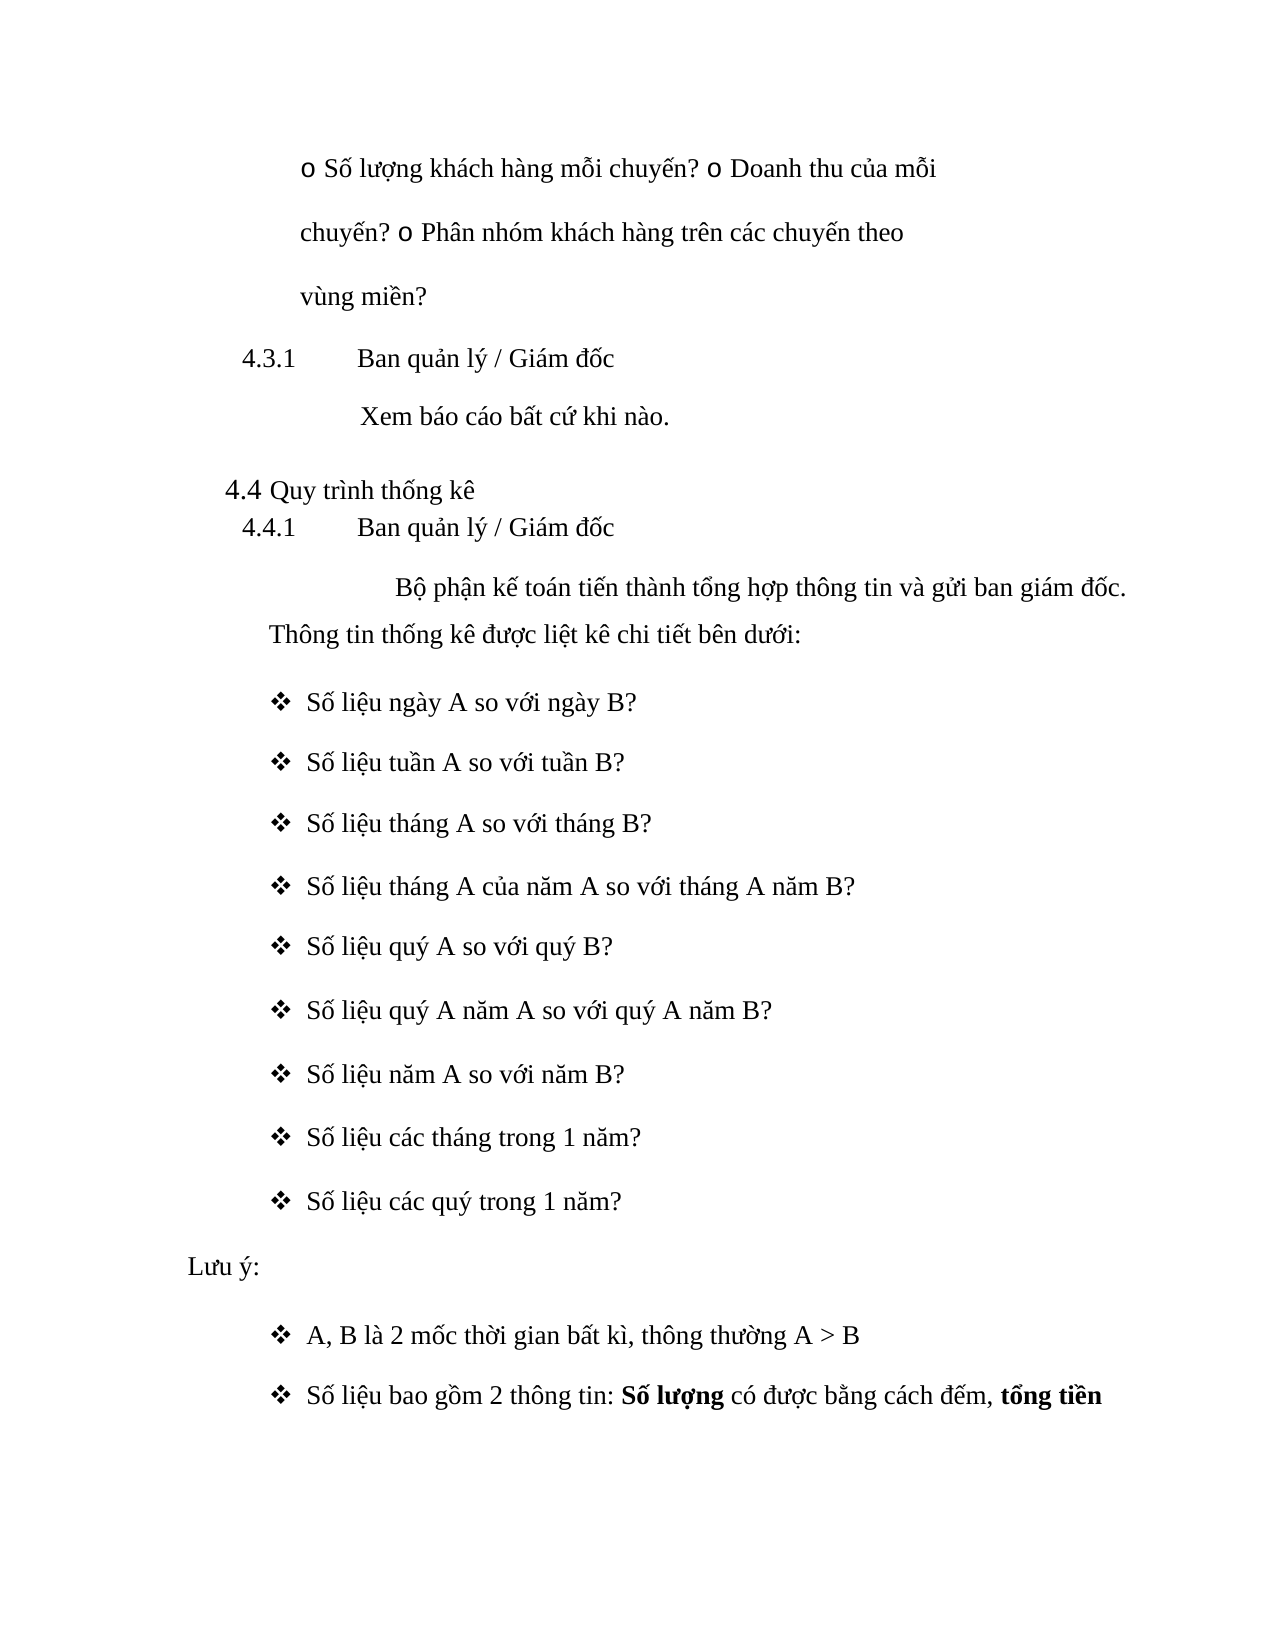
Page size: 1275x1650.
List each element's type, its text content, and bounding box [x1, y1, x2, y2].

text Lưu ý: [187, 1250, 1127, 1281]
list Số liệu ngày A so với ngày B? [268, 686, 1127, 718]
list Số liệu bao gồm 2 thông tin: Số lượng có được bằng cách đếm, tổng tiền [268, 1379, 1127, 1411]
list Số liệu quý A năm A so với quý A năm B? [268, 994, 1127, 1026]
text o Số lượng khách hàng mỗi chuyến? o Doanh thu của mỗi chuyến? o Phân nhóm khách hàng trên các chuyến theo vùng miền? [300, 152, 955, 312]
list Số liệu quý A so với quý B? [268, 930, 1127, 961]
text 4.4.1 Ban quản lý / Giám đốc [150, 511, 1128, 542]
list Số liệu các tháng trong 1 năm? [268, 1122, 1127, 1153]
list Số liệu các quý trong 1 năm? [268, 1185, 1127, 1217]
text Thông tin thống kê được liệt kê chi tiết bên dưới: [268, 618, 1127, 649]
text 4.3.1 Ban quản lý / Giám đốc [150, 342, 1128, 374]
text Xem báo cáo bất cứ khi nào. [360, 401, 1127, 432]
list Số liệu tháng A so với tháng B? [268, 807, 1127, 838]
list Số liệu tuần A so với tuần B? [268, 747, 1127, 778]
text 4.4 Quy trình thống kê [225, 472, 1127, 505]
list A, B là 2 mốc thời gian bất kì, thông thường A > B [268, 1319, 1127, 1350]
list Số liệu tháng A của năm A so với tháng A năm B? [268, 870, 1127, 901]
text Bộ phận kế toán tiến thành tổng hợp thông tin và gửi ban giám đốc. [150, 571, 1127, 602]
list Số liệu năm A so với năm B? [268, 1058, 1127, 1089]
